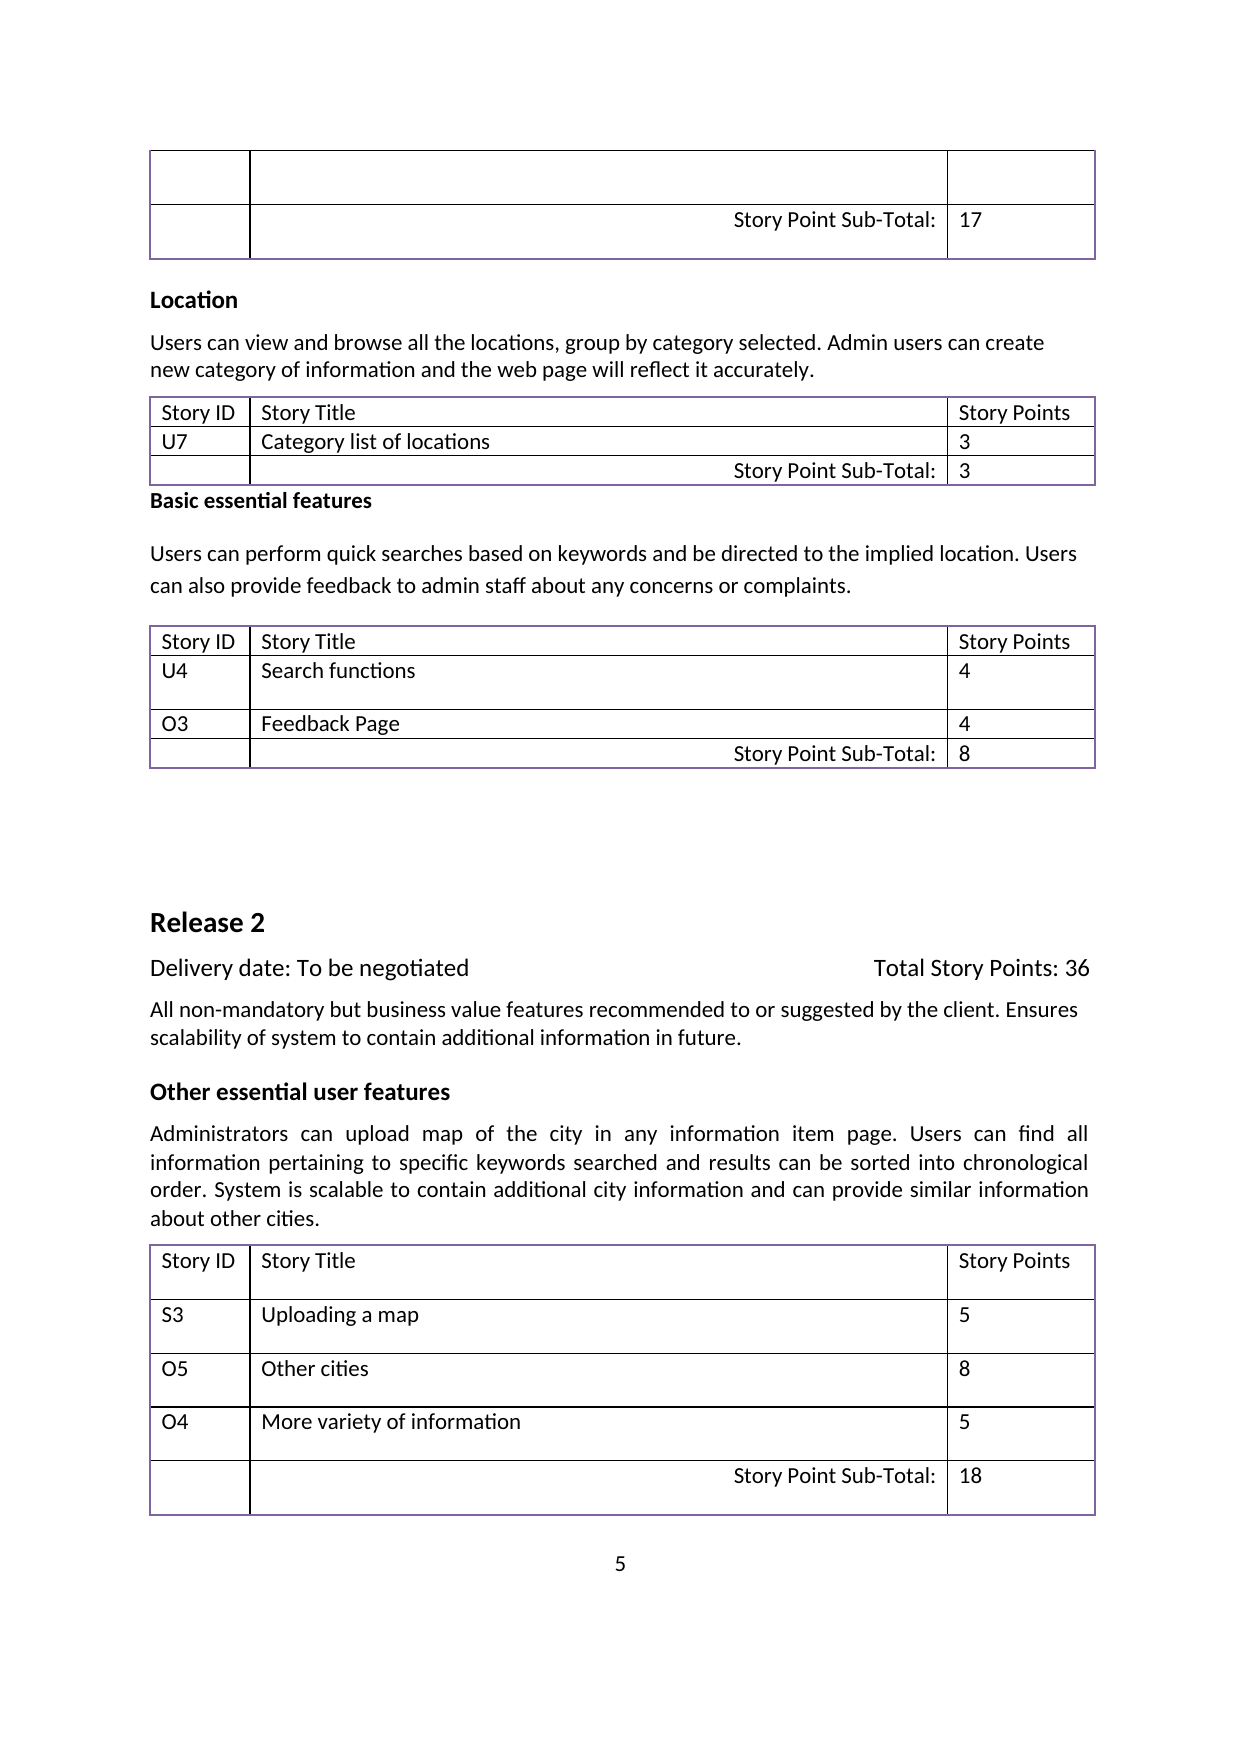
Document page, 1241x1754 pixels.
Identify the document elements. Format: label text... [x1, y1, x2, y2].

table_cell U4 [151, 656, 249, 708]
table_cell 4 [948, 151, 1094, 204]
table_cell 5 [948, 1300, 1094, 1353]
table_cell S3 [151, 1300, 249, 1353]
table_header Story Title [251, 1246, 947, 1299]
table_header Story Title [251, 398, 947, 426]
table_cell 5 [948, 1408, 1094, 1460]
table_cell U7 [151, 427, 249, 455]
table_cell O4 [151, 1408, 249, 1460]
table_header Story Title [251, 627, 947, 655]
table_cell [151, 1461, 249, 1514]
table_header Story Points [948, 398, 1094, 426]
table_cell Story Point Sub-Total: [251, 456, 947, 484]
table_cell O5 [151, 1354, 249, 1406]
table_cell Story Point Sub-Total: [251, 739, 947, 767]
table_cell Feedback Page [251, 710, 947, 738]
table_header Story ID [151, 627, 249, 655]
table_cell [151, 456, 249, 484]
subtitle Location [150, 284, 1090, 315]
text Delivery date: To be negotiated Total Story Points: 36 [150, 952, 1090, 983]
text Users can view and browse all the locations, group by category selected. Admin users can create new category of information and the web page will reflect it accurately. [150, 328, 1090, 384]
table_cell 8 [948, 739, 1094, 767]
table_cell 4 [948, 710, 1094, 738]
table_header Story Points [948, 627, 1094, 655]
table_cell Other cities [251, 1354, 947, 1406]
table_cell 18 [948, 1461, 1094, 1514]
table_header Story Points [948, 1246, 1094, 1299]
table_cell 3 [948, 456, 1094, 484]
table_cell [251, 151, 947, 204]
text Administrators can upload map of the city in any information item page. Users can find all information pertaining to specific keywords searched and results can be sorted into chronological order. System is scalable to contain additional city information and can provide similar information about other cities. [150, 1119, 1090, 1232]
table_cell [151, 205, 249, 257]
table_header Story ID [151, 398, 249, 426]
table_cell Category list of locations [251, 427, 947, 455]
table_cell 3 [948, 427, 1094, 455]
table_header Story ID [151, 1246, 249, 1299]
subtitle Other essential user features [150, 1077, 1090, 1107]
table_cell [151, 739, 249, 767]
text All non-mandatory but business value features recommended to or suggested by the client. Ensures scalability of system to contain additional information in future. [150, 996, 1090, 1052]
table_cell More variety of information [251, 1408, 947, 1460]
table_cell Story Point Sub-Total: [251, 205, 947, 257]
text Users can perform quick searches based on keywords and be directed to the implied location. Users can also provide feedback to admin staff about any concerns or complaints. [150, 539, 1090, 600]
table_cell 4 [948, 656, 1094, 708]
subtitle Release 2 [150, 904, 1090, 940]
text Basic essential features [150, 486, 1090, 514]
table_cell Story Point Sub-Total: [251, 1461, 947, 1514]
table_cell 17 [948, 205, 1094, 257]
table_cell Uploading a map [251, 1300, 947, 1353]
table_cell Search functions [251, 656, 947, 708]
table_cell U6 [151, 151, 249, 204]
table_cell O3 [151, 710, 249, 738]
table_cell 8 [948, 1354, 1094, 1406]
